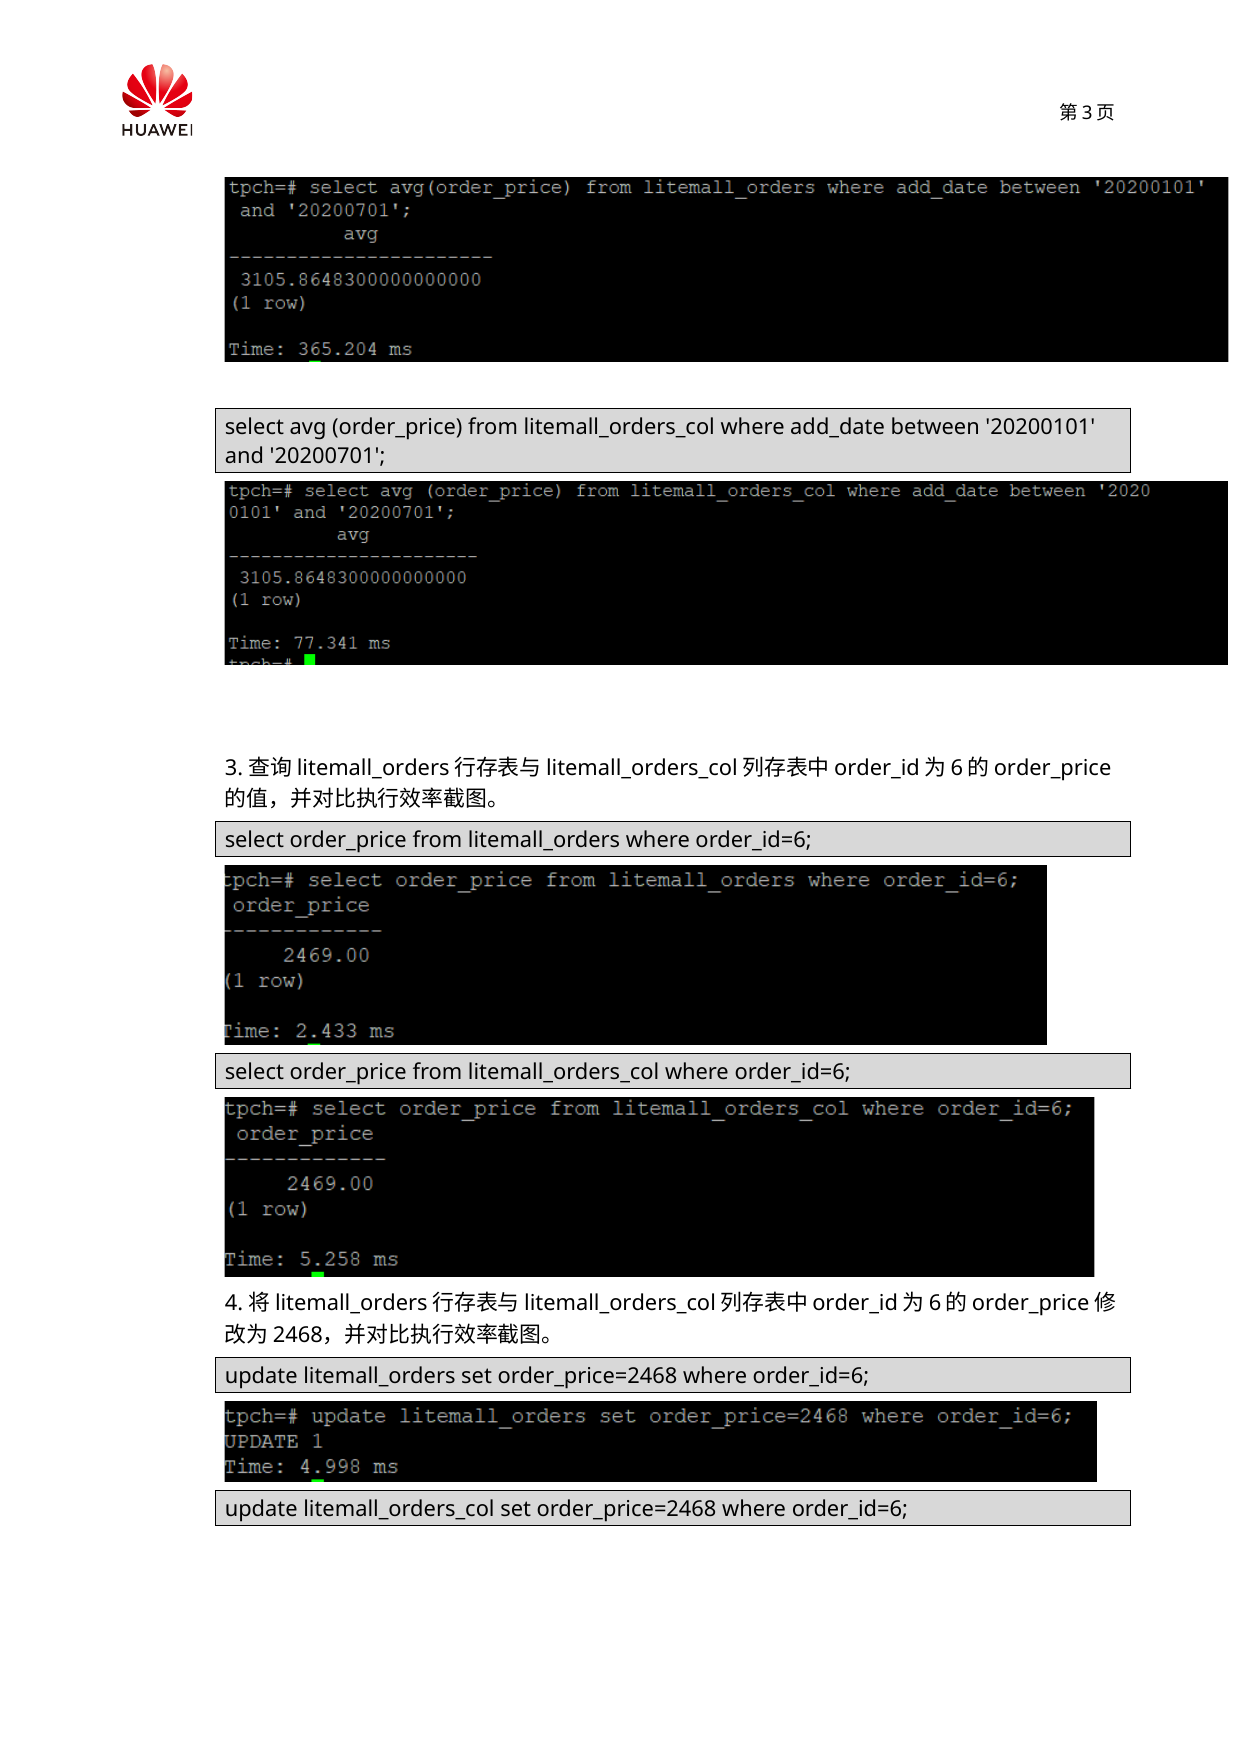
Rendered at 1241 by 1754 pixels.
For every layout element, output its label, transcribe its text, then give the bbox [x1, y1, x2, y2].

text select avg (order_price) from litemall_orders_col where add_date between '20200101' and '20200701'; [216, 409, 1130, 472]
picture [224, 1401, 1097, 1482]
text 4. 将litemall_orders行存表与litemall_orders_col列存表中order_id为6的order_price修改为2468，并对比执行效率截图。 [224, 1285, 1122, 1349]
picture [224, 481, 1228, 665]
text select order_price from litemall_orders_col where order_id=6; [216, 1054, 1130, 1088]
picture [224, 1097, 1095, 1277]
text update litemall_orders set order_price=2468 where order_id=6; [216, 1358, 1130, 1392]
text update litemall_orders_col set order_price=2468 where order_id=6; [216, 1491, 1130, 1525]
picture [224, 865, 1047, 1045]
text select order_price from litemall_orders where order_id=6; [216, 822, 1130, 856]
text 3. 查询litemall_orders行存表与litemall_orders_col列存表中order_id为6的order_price的值，并对比执行效率截图。 [224, 749, 1122, 813]
picture [224, 177, 1229, 362]
picture [122, 64, 193, 136]
